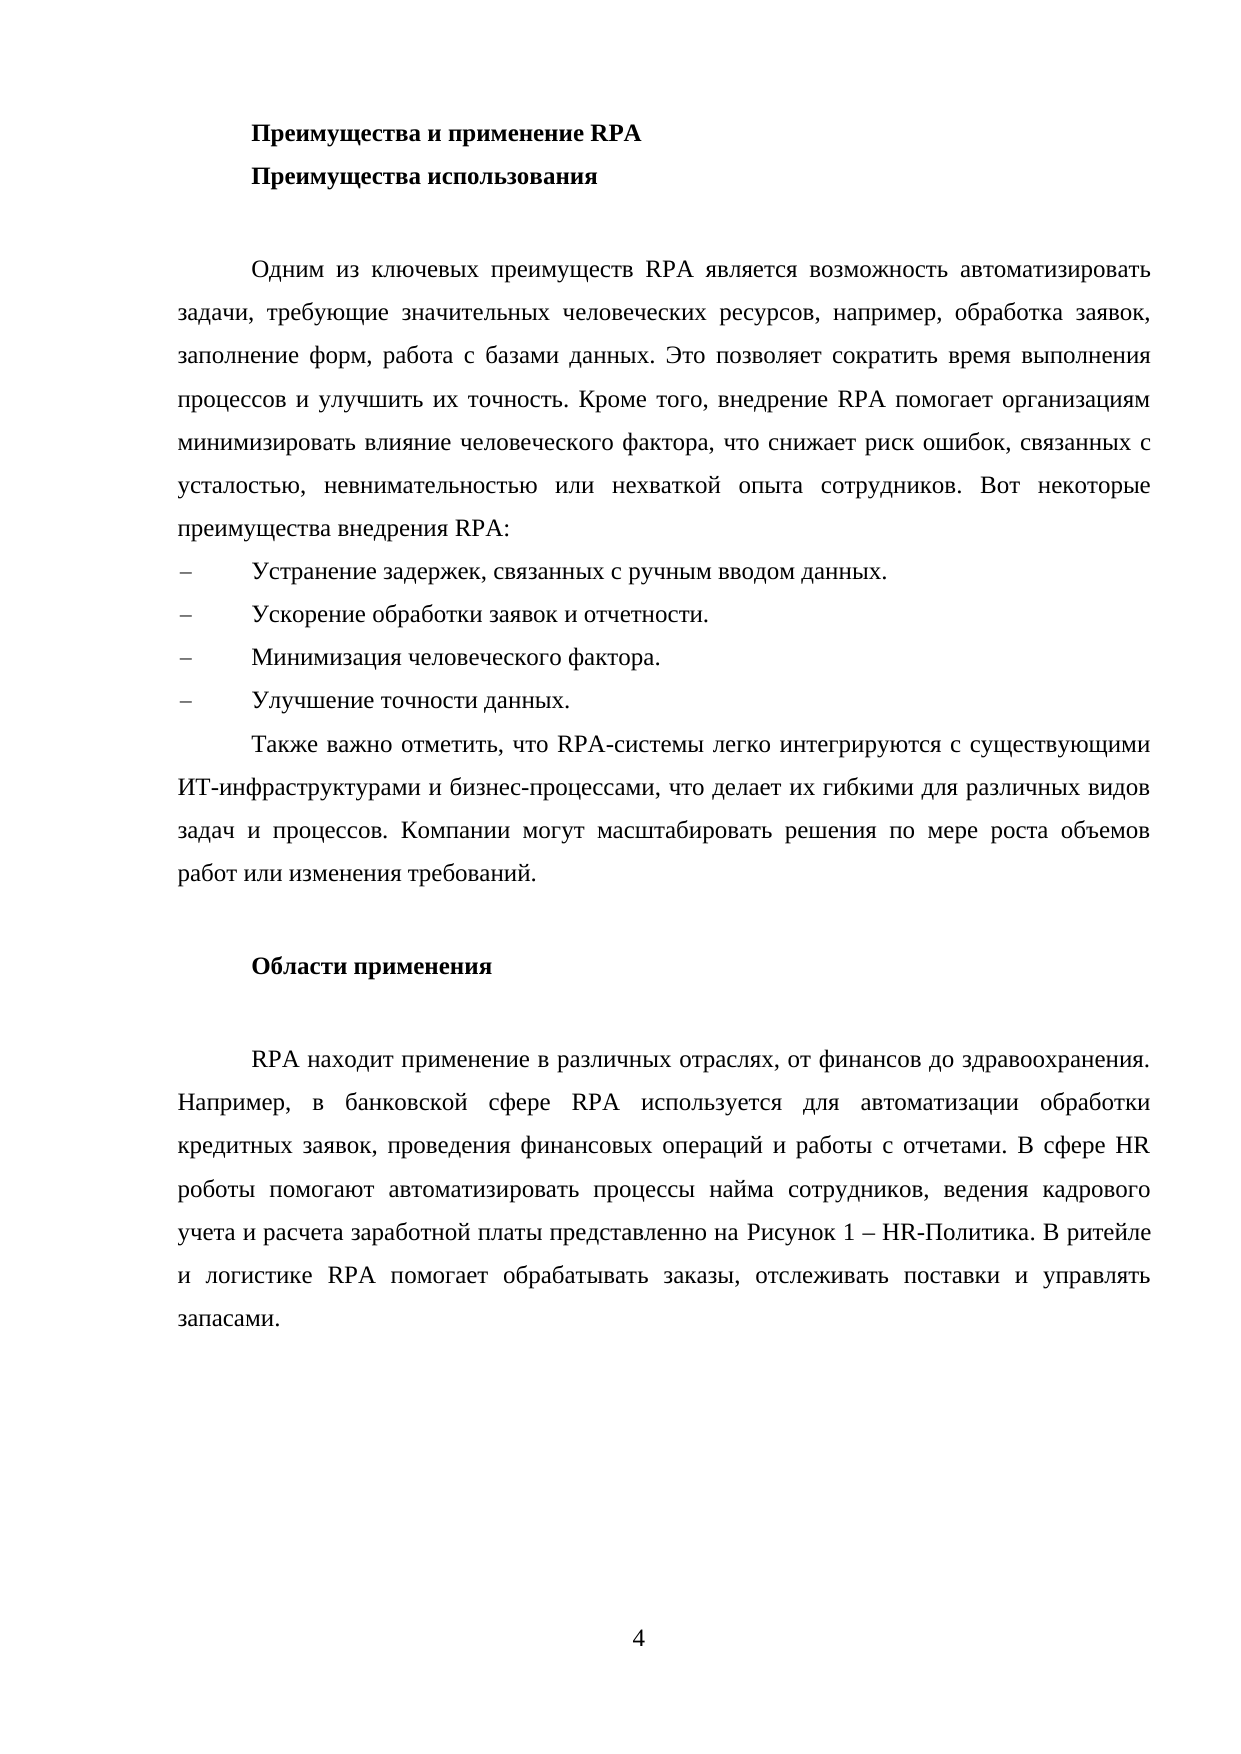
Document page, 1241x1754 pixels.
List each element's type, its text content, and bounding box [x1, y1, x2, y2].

text Одним из ключевых преимуществ RPA является возможность автоматизировать задачи, требующие значительных человеческих ресурсов, например, обработка заявок, заполнение форм, работа с базами данных. Это позволяет сократить время выполнения процессов и улучшить их точность. Кроме того, внедрение RPA помогает организациям минимизировать влияние человеческого фактора, что снижает риск ошибок, связанных с усталостью, невнимательностью или нехваткой опыта сотрудников. Вот некоторые преимущества внедрения RPA: [177, 254, 1152, 542]
text Преимущества использования [177, 161, 1152, 190]
text Преимущества и применение RPA [177, 118, 1152, 147]
text Области применения [177, 951, 1152, 980]
text Также важно отметить, что RPA-системы легко интегрируются с существующими ИТ-инфраструктурами и бизнес-процессами, что делает их гибкими для различных видов задач и процессов. Компании могут масштабировать решения по мере роста объемов работ или изменения требований. [177, 729, 1152, 887]
list Ускорение обработки заявок и отчетности. [177, 599, 1152, 628]
list Минимизация человеческого фактора. [177, 642, 1152, 671]
list Улучшение точности данных. [177, 686, 1152, 714]
text RPA находит применение в различных отраслях, от финансов до здравоохранения. Например, в банковской сфере RPA используется для автоматизации обработки кредитных заявок, проведения финансовых операций и работы с отчетами. В сфере HR роботы помогают автоматизировать процессы найма сотрудников, ведения кадрового учета и расчета заработной платы представленно на Рисунок 1 – HR-Политика. В ритейле и логистике RPA помогает обрабатывать заказы, отслеживать поставки и управлять запасами. [177, 1044, 1152, 1332]
list Устранение задержек, связанных с ручным вводом данных. [177, 556, 1152, 585]
